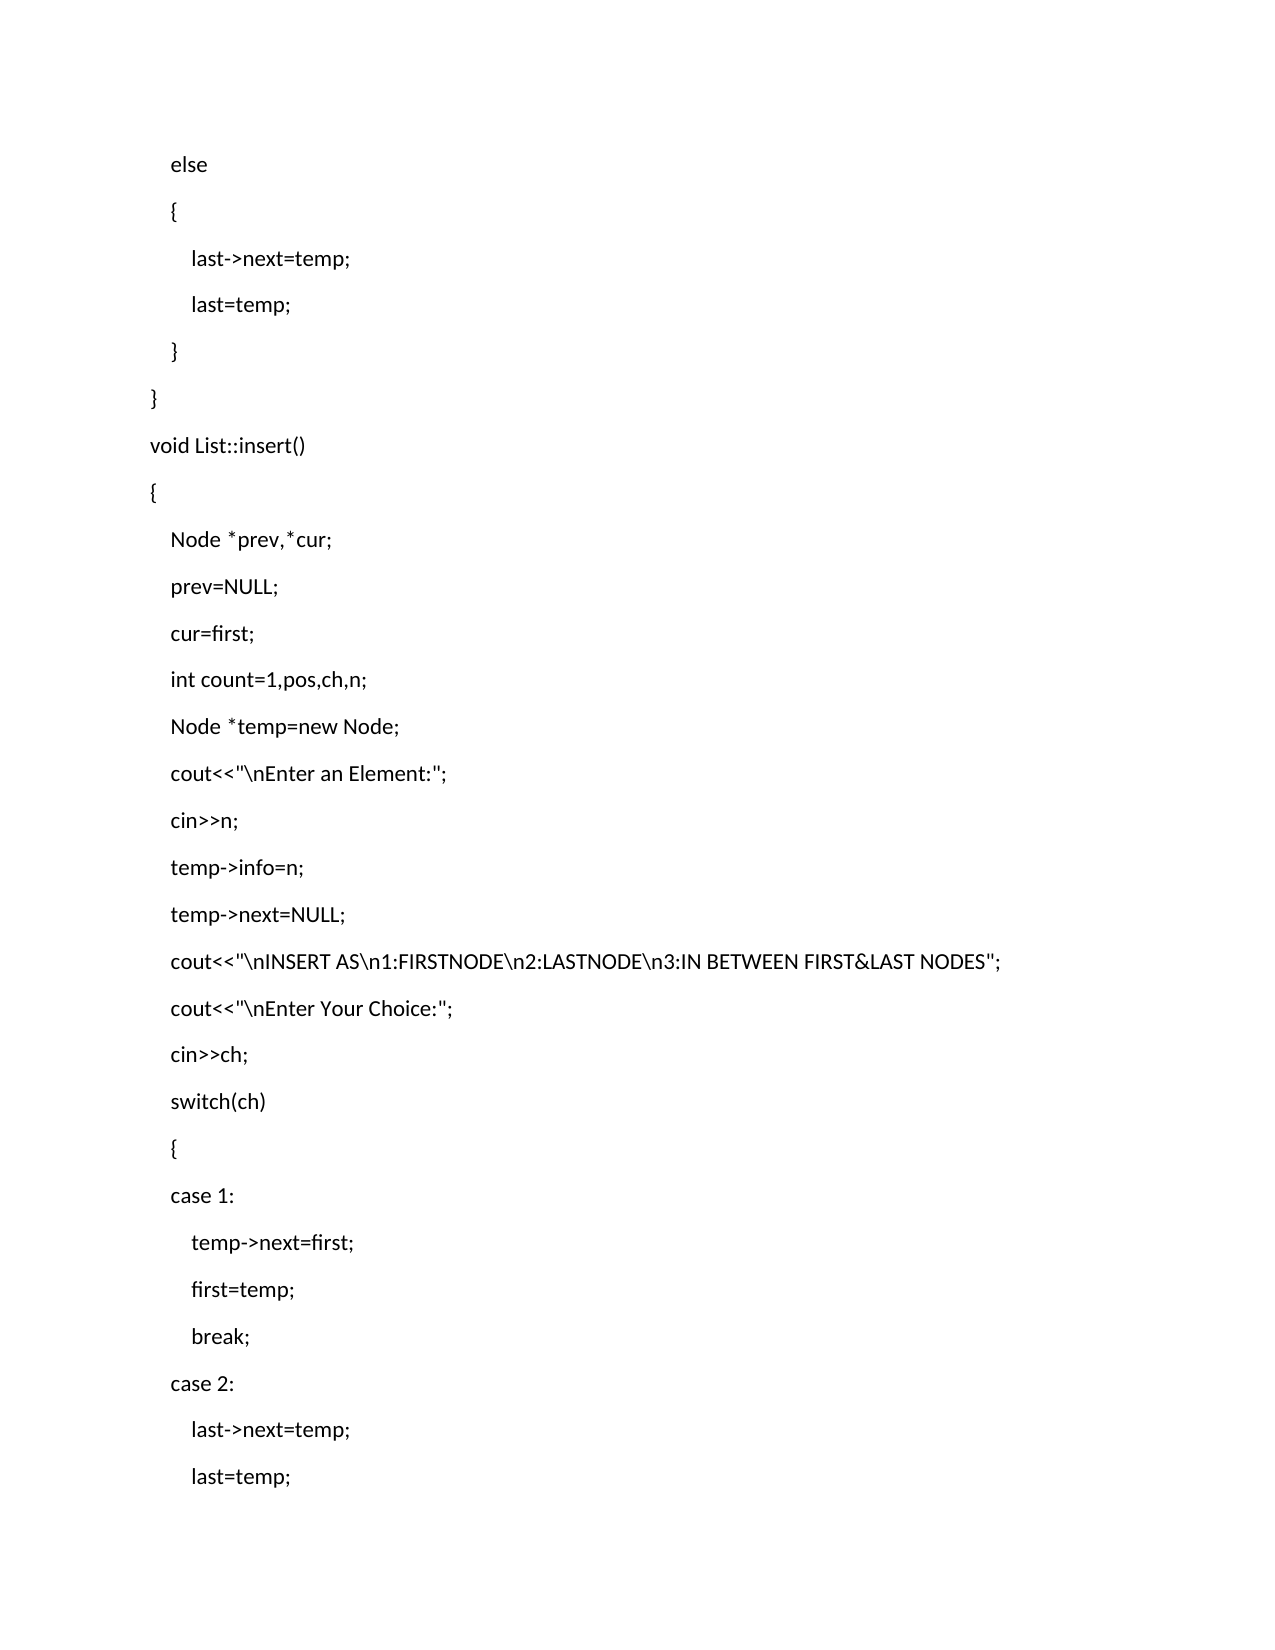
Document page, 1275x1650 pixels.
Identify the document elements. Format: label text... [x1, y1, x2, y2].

text Node *prev,*cur; [150, 525, 1125, 553]
text last->next=temp; [150, 244, 1125, 272]
text cout<<"\nINSERT AS\n1:FIRSTNODE\n2:LASTNODE\n3:IN BETWEEN FIRST&LAST NODES"; [150, 947, 1125, 975]
text cin>>ch; [150, 1041, 1125, 1069]
text cout<<"\nEnter an Element:"; [150, 759, 1125, 787]
text case 2: [150, 1369, 1125, 1397]
text Node *temp=new Node; [150, 712, 1125, 741]
text temp->next=NULL; [150, 900, 1125, 928]
text case 1: [150, 1181, 1125, 1209]
text { [150, 197, 1125, 225]
text int count=1,pos,ch,n; [150, 666, 1125, 694]
text { [150, 1134, 1125, 1162]
text else [150, 150, 1125, 178]
text temp->info=n; [150, 853, 1125, 881]
text } [150, 337, 1125, 366]
text last->next=temp; [150, 1416, 1125, 1444]
text last=temp; [150, 1462, 1125, 1491]
text prev=NULL; [150, 572, 1125, 600]
text switch(ch) [150, 1087, 1125, 1116]
text cin>>n; [150, 806, 1125, 834]
text } [150, 384, 1125, 412]
text cout<<"\nEnter Your Choice:"; [150, 994, 1125, 1022]
text temp->next=first; [150, 1228, 1125, 1256]
text void List::insert() [150, 431, 1125, 459]
text first=temp; [150, 1275, 1125, 1303]
text cur=first; [150, 619, 1125, 647]
text last=temp; [150, 291, 1125, 319]
text break; [150, 1322, 1125, 1350]
text { [150, 478, 1125, 506]
